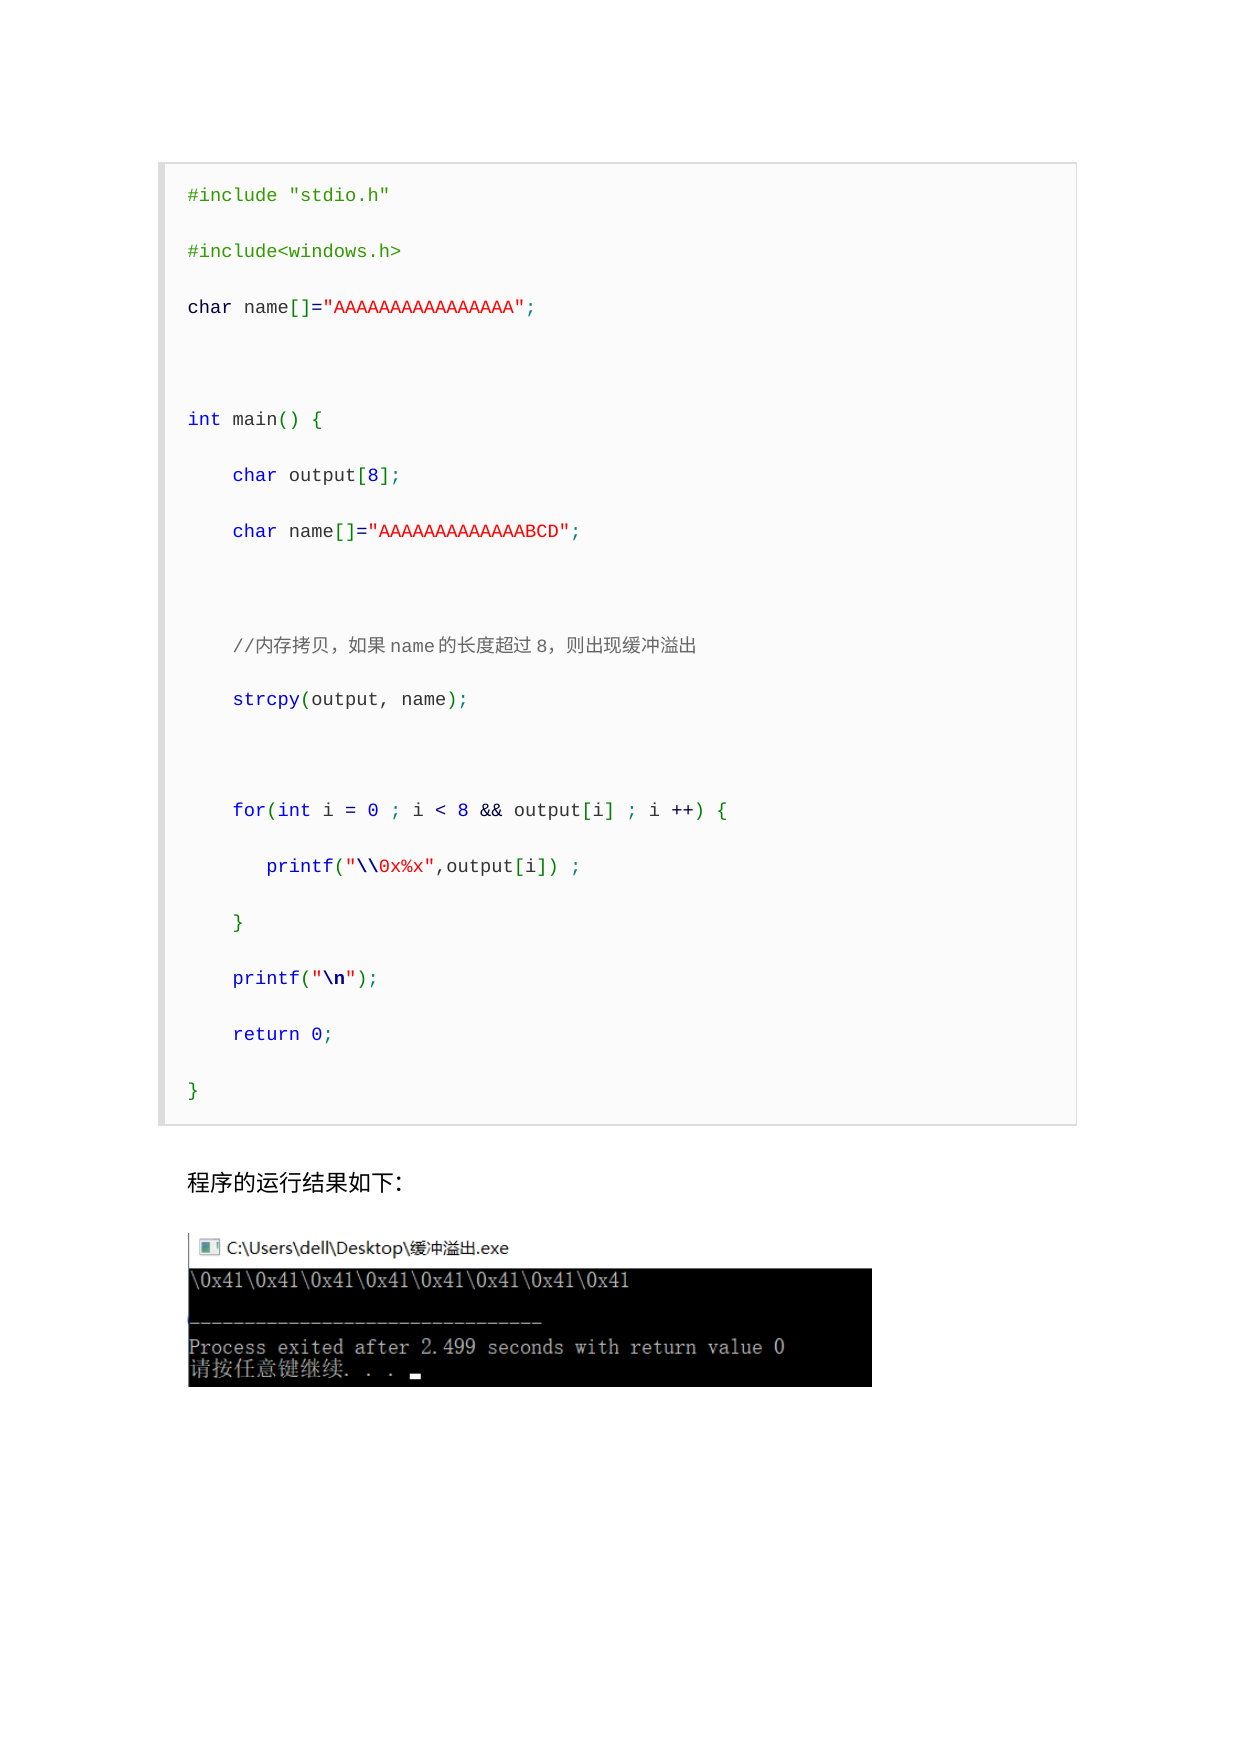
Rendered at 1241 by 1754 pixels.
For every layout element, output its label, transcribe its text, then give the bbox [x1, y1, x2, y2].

picture [187, 1233, 872, 1387]
text 程序的运行结果如下： [187, 1149, 1053, 1214]
text } [165, 1057, 1076, 1124]
text #include<windows.h> [165, 218, 1076, 269]
text char output[8]; [165, 442, 1076, 492]
text //内存拷贝，如果name的长度超过8，则出现缓冲溢出 [165, 609, 1076, 660]
text printf("\\0x%x",output[i]) ; [165, 833, 1076, 884]
text int main() { [165, 386, 1076, 436]
text return 0; [165, 1001, 1076, 1052]
text char name[]="AAAAAAAAAAAAAAAA"; [165, 274, 1076, 324]
text printf("\n"); [165, 945, 1076, 996]
text strcpy(output, name); [165, 665, 1076, 716]
text } [165, 889, 1076, 940]
text for(int i = 0 ; i < 8 && output[i] ; i ++) { [165, 777, 1076, 828]
text #include "stdio.h" [165, 164, 1076, 213]
text char name[]="AAAAAAAAAAAAABCD"; [165, 498, 1076, 548]
